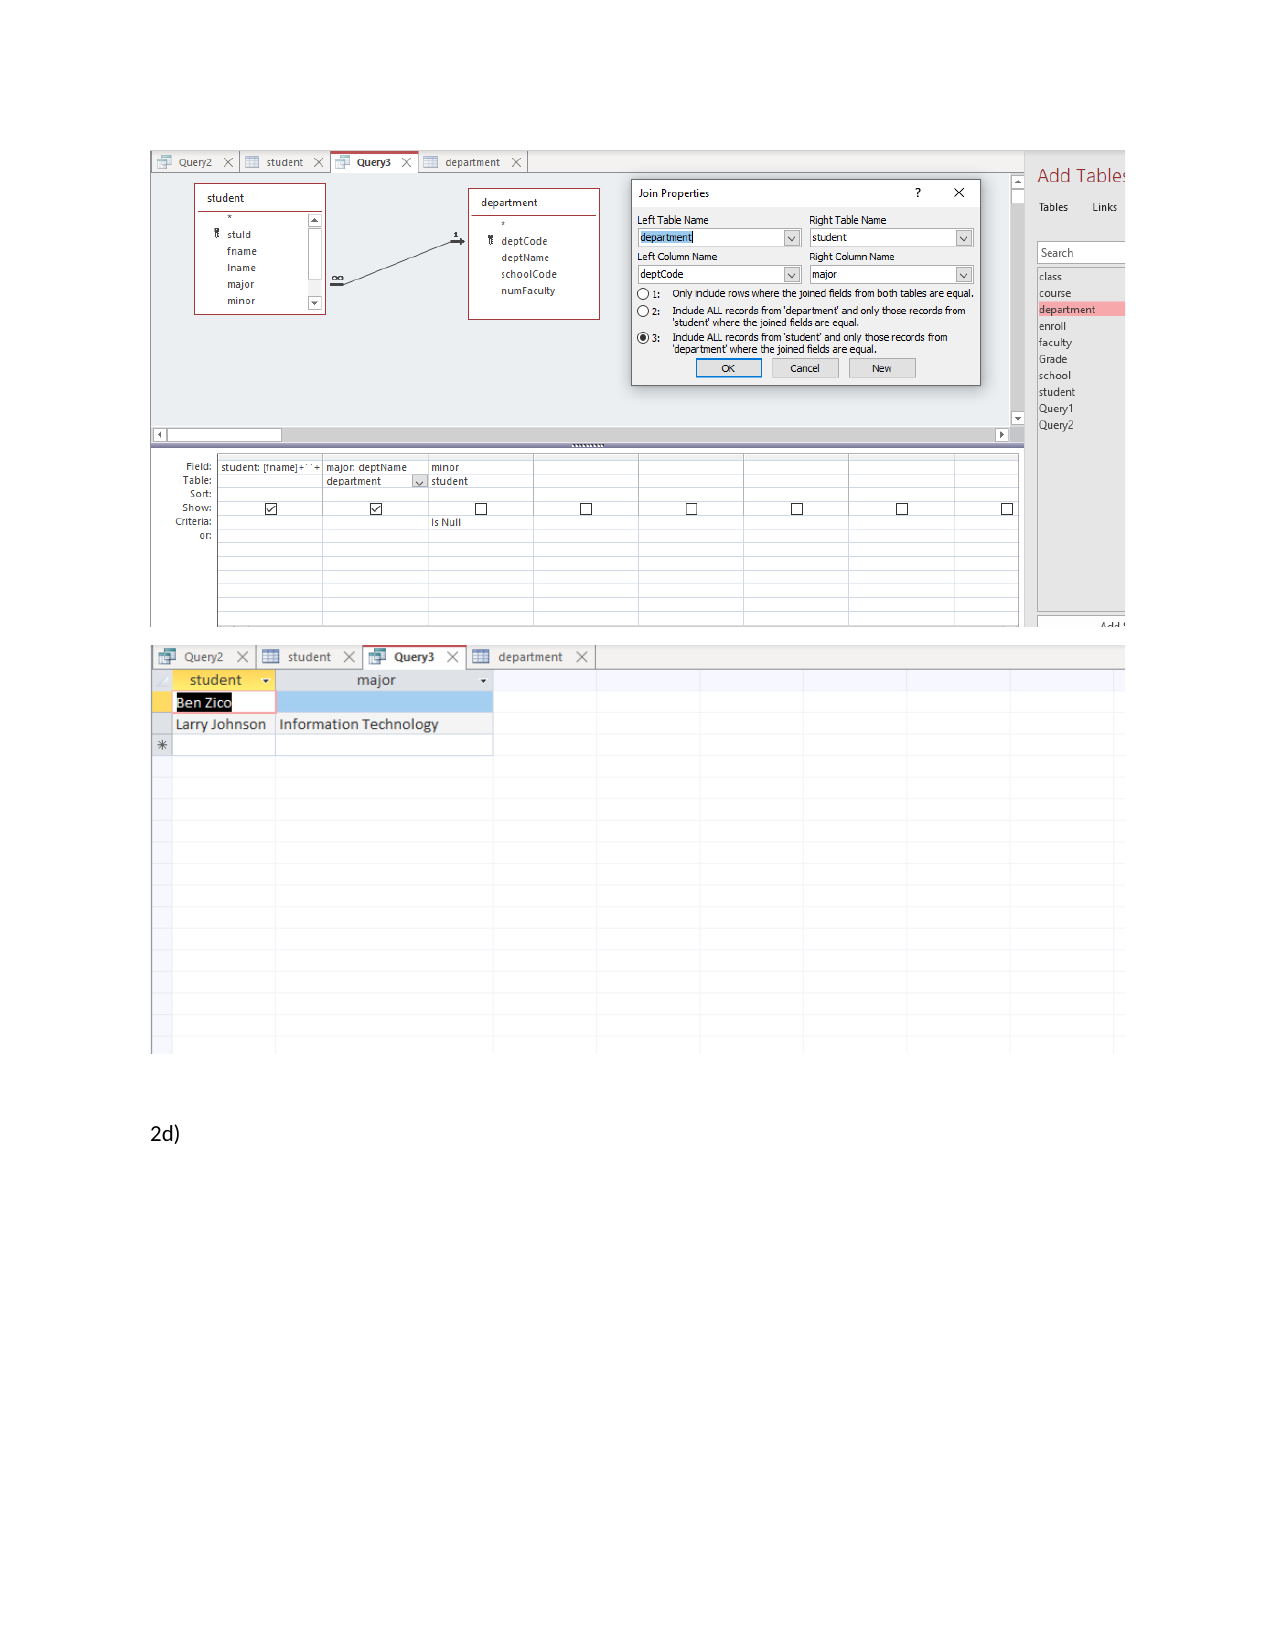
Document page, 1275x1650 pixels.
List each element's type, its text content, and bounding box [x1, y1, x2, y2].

picture [150, 645, 1125, 1054]
picture [150, 150, 1125, 627]
text 2d) [150, 1119, 1125, 1147]
